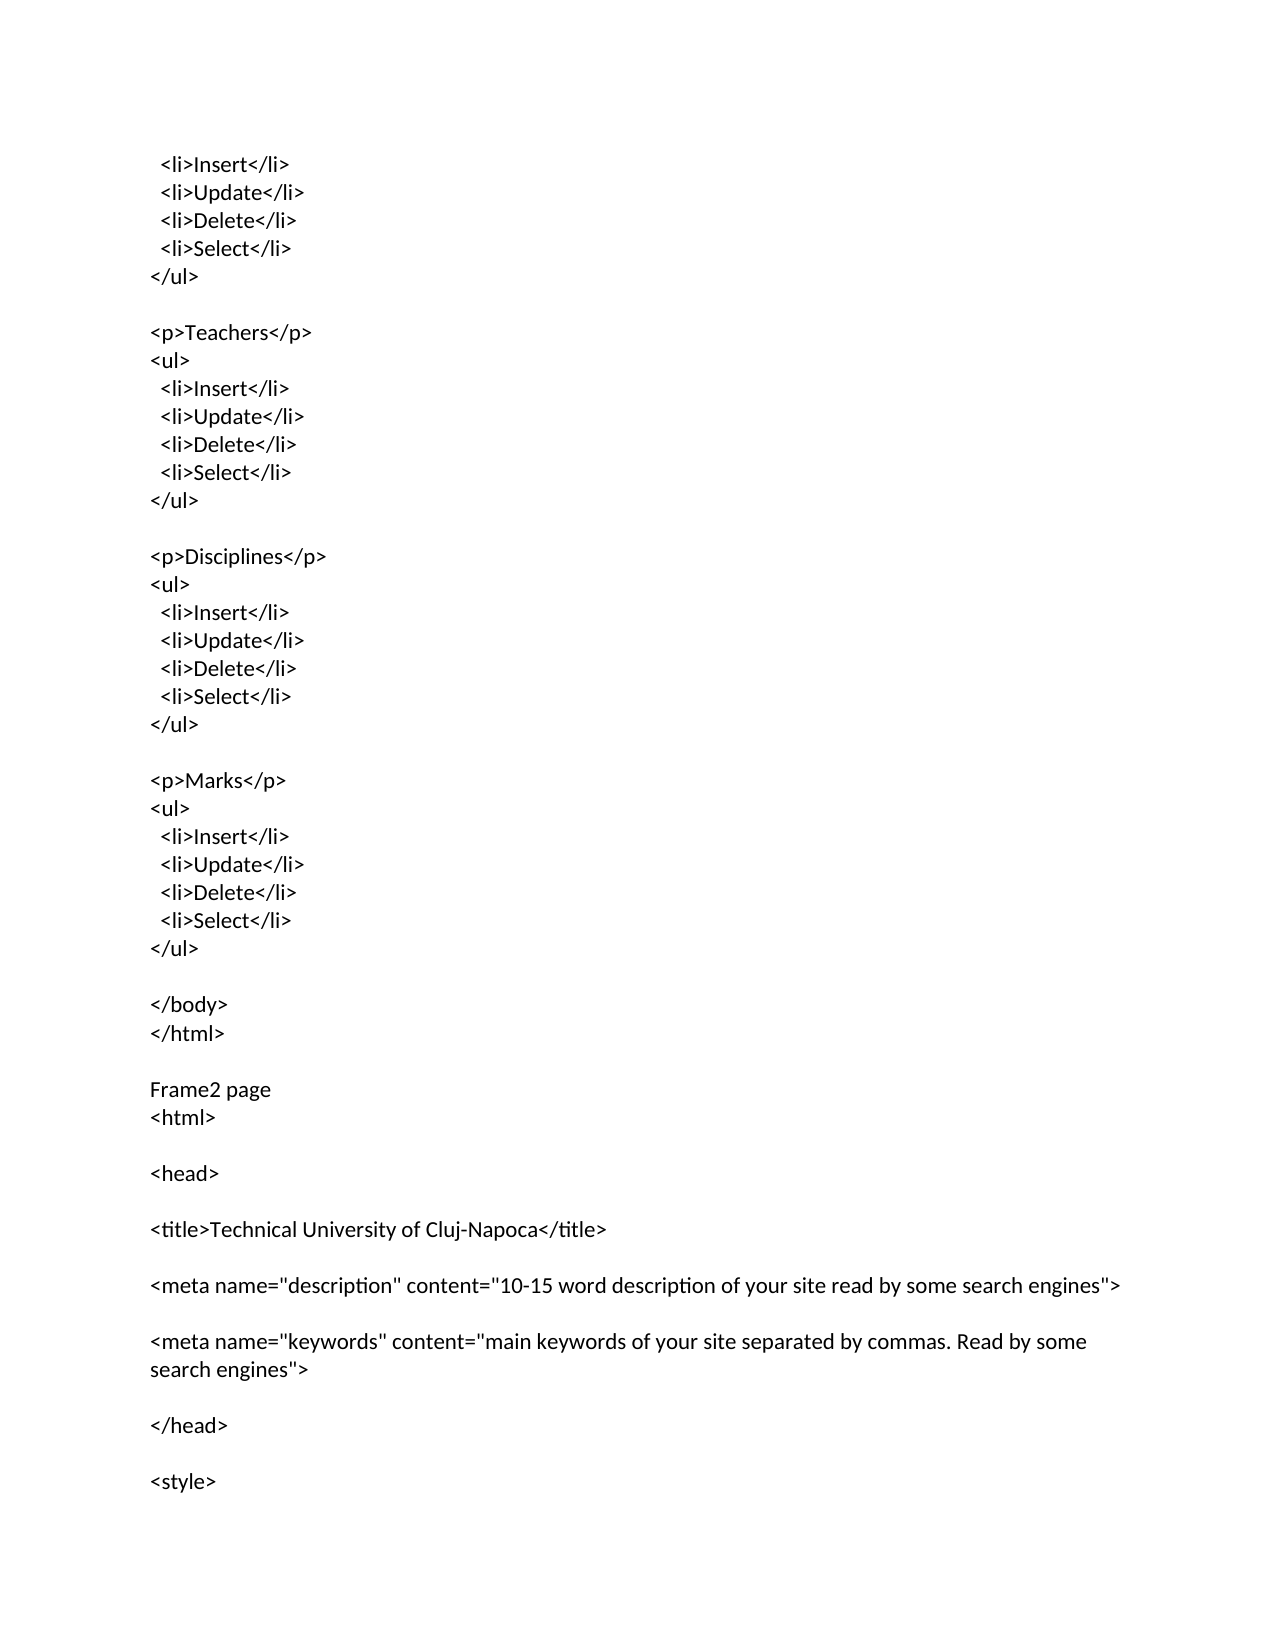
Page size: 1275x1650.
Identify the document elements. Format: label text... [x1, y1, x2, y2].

text <li>Insert</li> [150, 374, 1125, 402]
text <html> [150, 1103, 1125, 1131]
text </ul> [150, 262, 1125, 290]
text <title>Technical University of Cluj-Napoca</title> [150, 1215, 1125, 1243]
text <li>Select</li> [150, 907, 1125, 934]
text <li>Insert</li> [150, 822, 1125, 851]
text <li>Insert</li> [150, 598, 1125, 626]
text <li>Delete</li> [150, 430, 1125, 458]
text <style> [150, 1467, 1125, 1495]
text </ul> [150, 934, 1125, 963]
text <meta name="keywords" content="main keywords of your site separated by commas. Read by some search engines"> [150, 1327, 1125, 1383]
text <li>Delete</li> [150, 654, 1125, 682]
text <li>Insert</li> [150, 150, 1125, 178]
text <li>Delete</li> [150, 206, 1125, 234]
text </body> [150, 991, 1125, 1019]
text <p>Marks</p> [150, 766, 1125, 794]
text Frame2 page [150, 1075, 1125, 1103]
text <meta name="description" content="10-15 word description of your site read by some search engines"> [150, 1271, 1125, 1299]
text <li>Update</li> [150, 851, 1125, 878]
text <li>Select</li> [150, 682, 1125, 710]
text </ul> [150, 486, 1125, 514]
text <p>Disciplines</p> [150, 542, 1125, 570]
text <p>Teachers</p> [150, 318, 1125, 346]
text <ul> [150, 570, 1125, 598]
text <ul> [150, 794, 1125, 822]
text <li>Update</li> [150, 402, 1125, 430]
text <head> [150, 1159, 1125, 1187]
text <li>Update</li> [150, 626, 1125, 654]
text </head> [150, 1411, 1125, 1439]
text <li>Delete</li> [150, 878, 1125, 907]
text <ul> [150, 346, 1125, 374]
text <li>Select</li> [150, 234, 1125, 262]
text <li>Select</li> [150, 458, 1125, 486]
text </ul> [150, 710, 1125, 738]
text <li>Update</li> [150, 178, 1125, 206]
text </html> [150, 1019, 1125, 1047]
